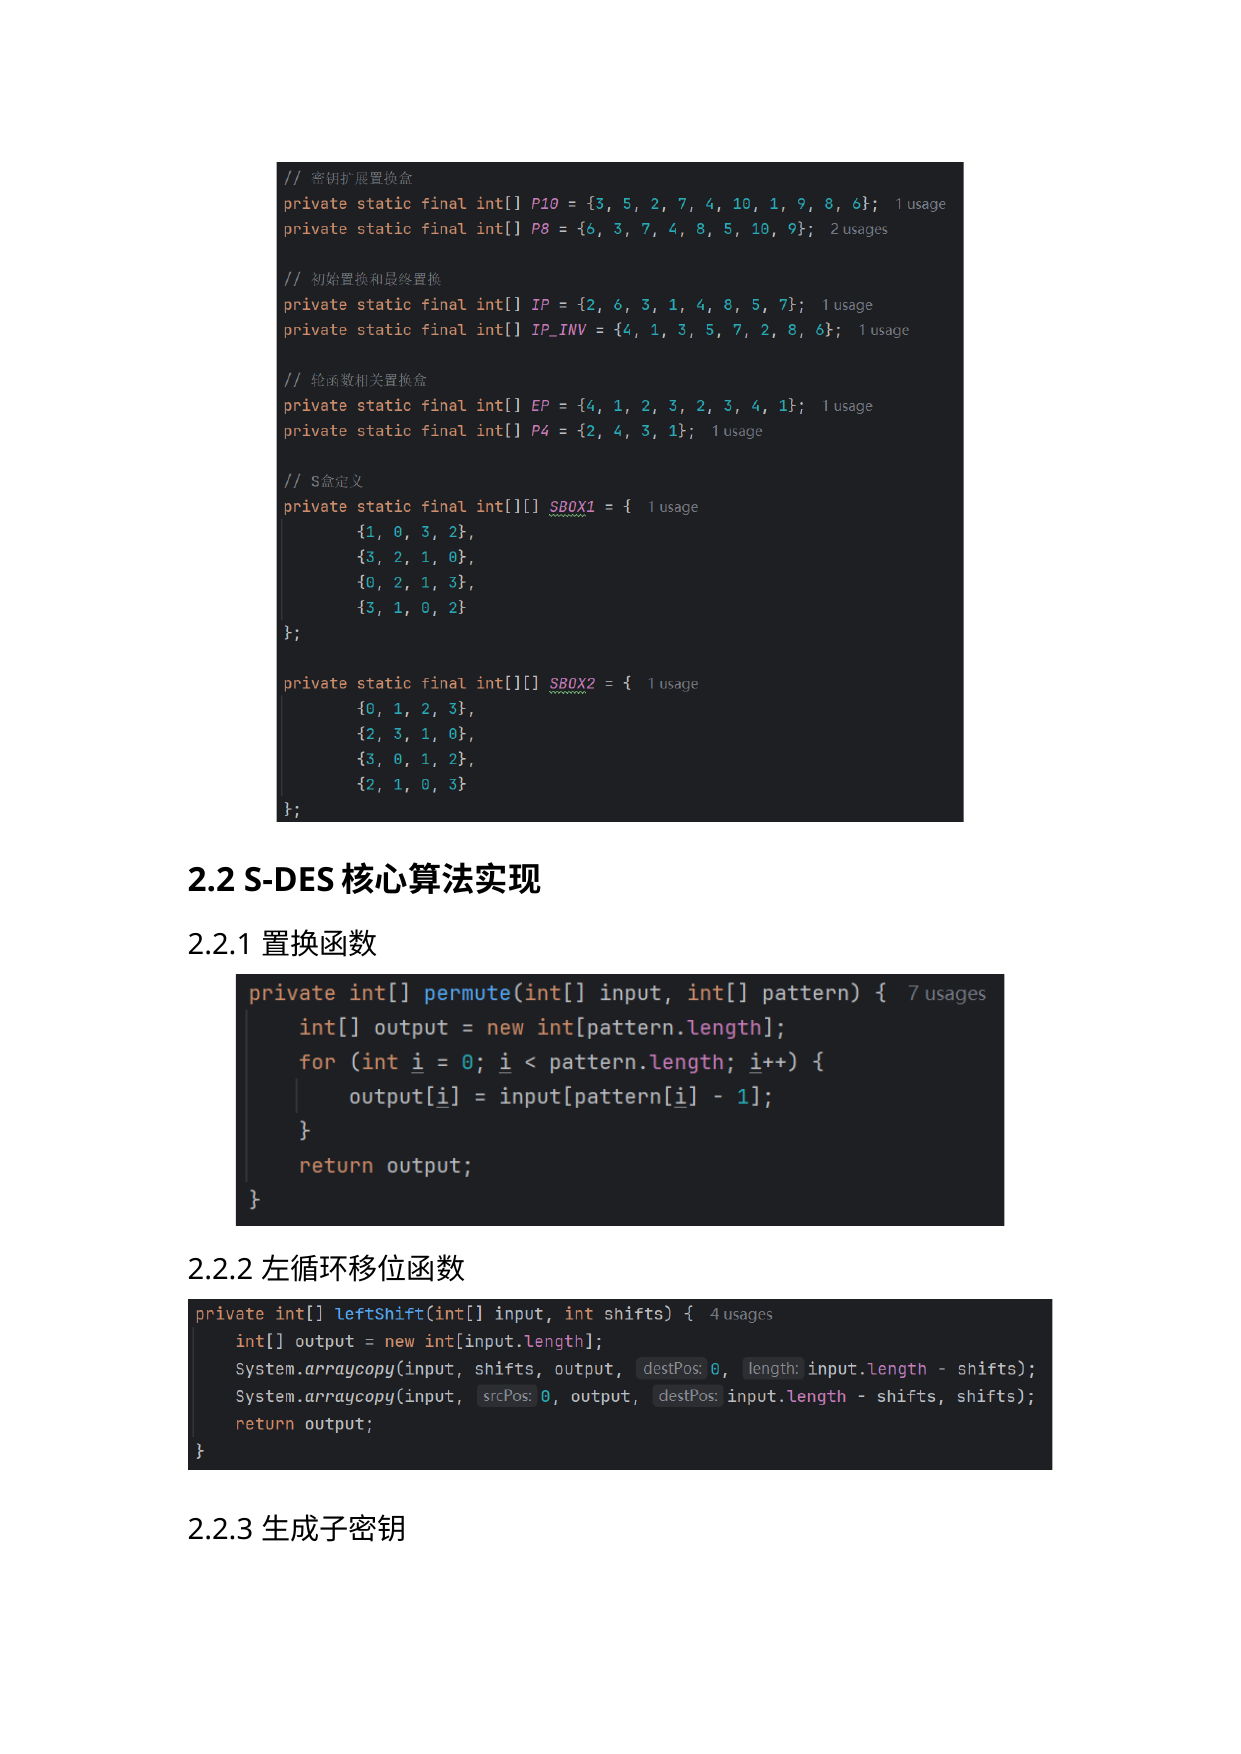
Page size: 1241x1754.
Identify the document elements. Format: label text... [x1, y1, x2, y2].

list 2.2.3 生成子密钥 [187, 1494, 1053, 1559]
list 2.2.2 左循环移位函数 [187, 1234, 1053, 1299]
list 2.2 S-DES核心算法实现 [187, 844, 1053, 909]
picture [188, 1299, 1053, 1470]
picture [235, 974, 1005, 1226]
picture [276, 162, 964, 822]
list 2.2.1 置换函数 [187, 909, 1053, 974]
